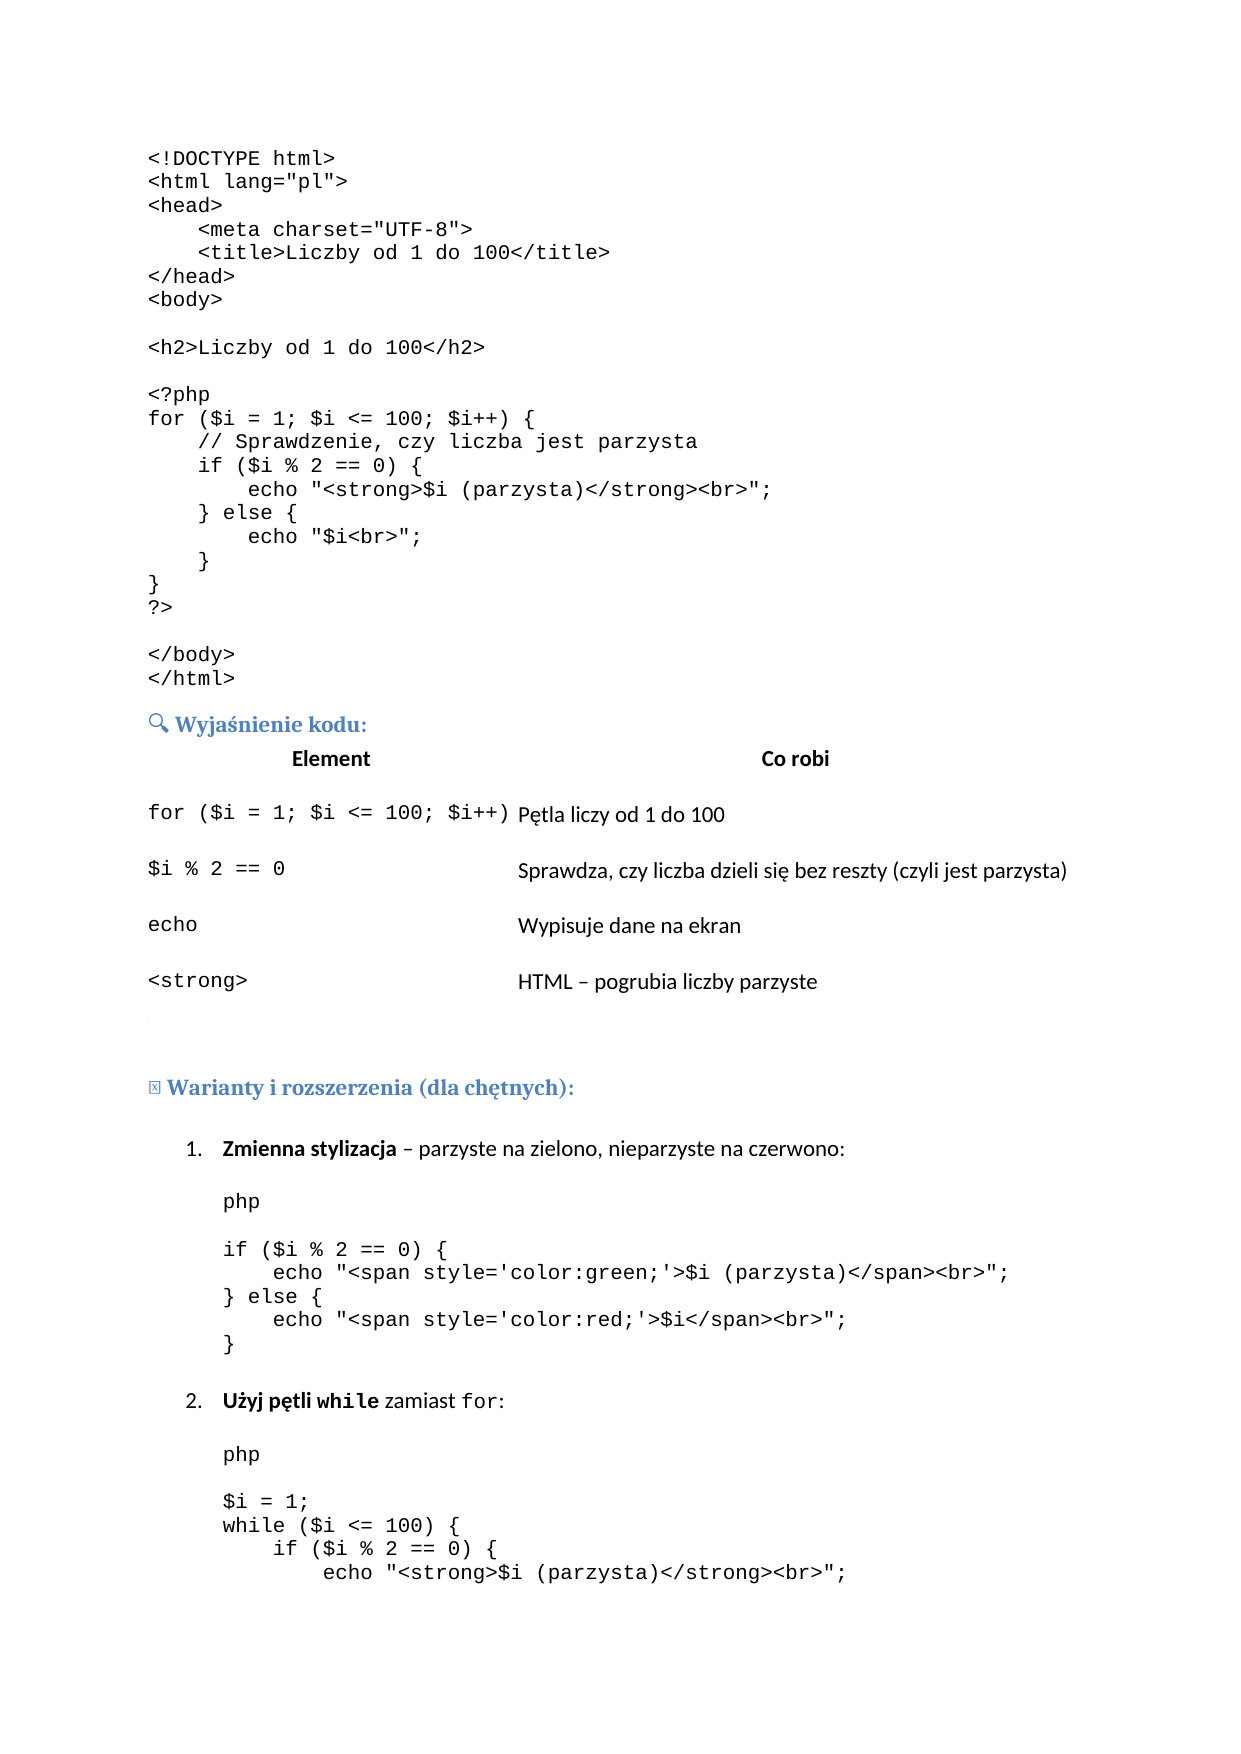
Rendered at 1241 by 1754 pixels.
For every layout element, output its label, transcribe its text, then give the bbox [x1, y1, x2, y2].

text <h2>Liczby od 1 do 100</h2> [148, 337, 1093, 360]
table_cell Pętla liczy od 1 do 100 [516, 798, 1075, 854]
list Użyj pętli while zamiast for: [185, 1386, 1093, 1414]
text </body> [148, 644, 1093, 668]
table_header Co robi [516, 743, 1075, 798]
text } else { [223, 1286, 1093, 1309]
text if ($i % 2 == 0) { [148, 455, 1093, 479]
text echo "<strong>$i (parzysta)</strong><br>"; [223, 1562, 1093, 1586]
table_cell HTML – pogrubia liczby parzyste [516, 966, 1075, 1022]
text echo "<span style='color:red;'>$i</span><br>"; [223, 1309, 1093, 1333]
table_cell for ($i = 1; $i <= 100; $i++) [146, 798, 516, 854]
text <title>Liczby od 1 do 100</title> [148, 242, 1093, 266]
text <meta charset="UTF-8"> [148, 218, 1093, 242]
text $i = 1; [223, 1491, 1093, 1514]
table_header Element [146, 743, 516, 798]
table_cell Wypisuje dane na ekran [516, 910, 1075, 966]
text } [148, 549, 1093, 573]
text php [223, 1444, 1093, 1467]
text </head> [148, 266, 1093, 289]
text } [148, 573, 1093, 597]
text <html lang="pl"> [148, 171, 1093, 195]
text if ($i % 2 == 0) { [223, 1538, 1093, 1562]
text echo "<strong>$i (parzysta)</strong><br>"; [148, 479, 1093, 502]
text while ($i <= 100) { [223, 1514, 1093, 1538]
text <body> [148, 289, 1093, 313]
text for ($i = 1; $i <= 100; $i++) { [148, 408, 1093, 431]
text </html> [148, 668, 1093, 691]
subtitle 🧠 Warianty i rozszerzenia (dla chętnych): [148, 1075, 1093, 1101]
text } else { [148, 502, 1093, 526]
text echo "$i<br>"; [148, 526, 1093, 549]
subtitle 🔍 Wyjaśnienie kodu: [148, 712, 1093, 739]
text <head> [148, 195, 1093, 218]
text // Sprawdzenie, czy liczba jest parzysta [148, 431, 1093, 455]
text <!DOCTYPE html> [148, 148, 1093, 171]
table_cell <strong> [146, 966, 516, 1022]
list Zmienna stylizacja – parzyste na zielono, nieparzyste na czerwono: [185, 1134, 1093, 1162]
text ?> [148, 597, 1093, 621]
table_cell echo [146, 910, 516, 966]
table_cell $i % 2 == 0 [146, 854, 516, 910]
text php [223, 1191, 1093, 1215]
text } [223, 1333, 1093, 1357]
text if ($i % 2 == 0) { [223, 1238, 1093, 1262]
text <?php [148, 384, 1093, 408]
text echo "<span style='color:green;'>$i (parzysta)</span><br>"; [223, 1262, 1093, 1286]
table_cell Sprawdza, czy liczba dzieli się bez reszty (czyli jest parzysta) [516, 854, 1075, 910]
